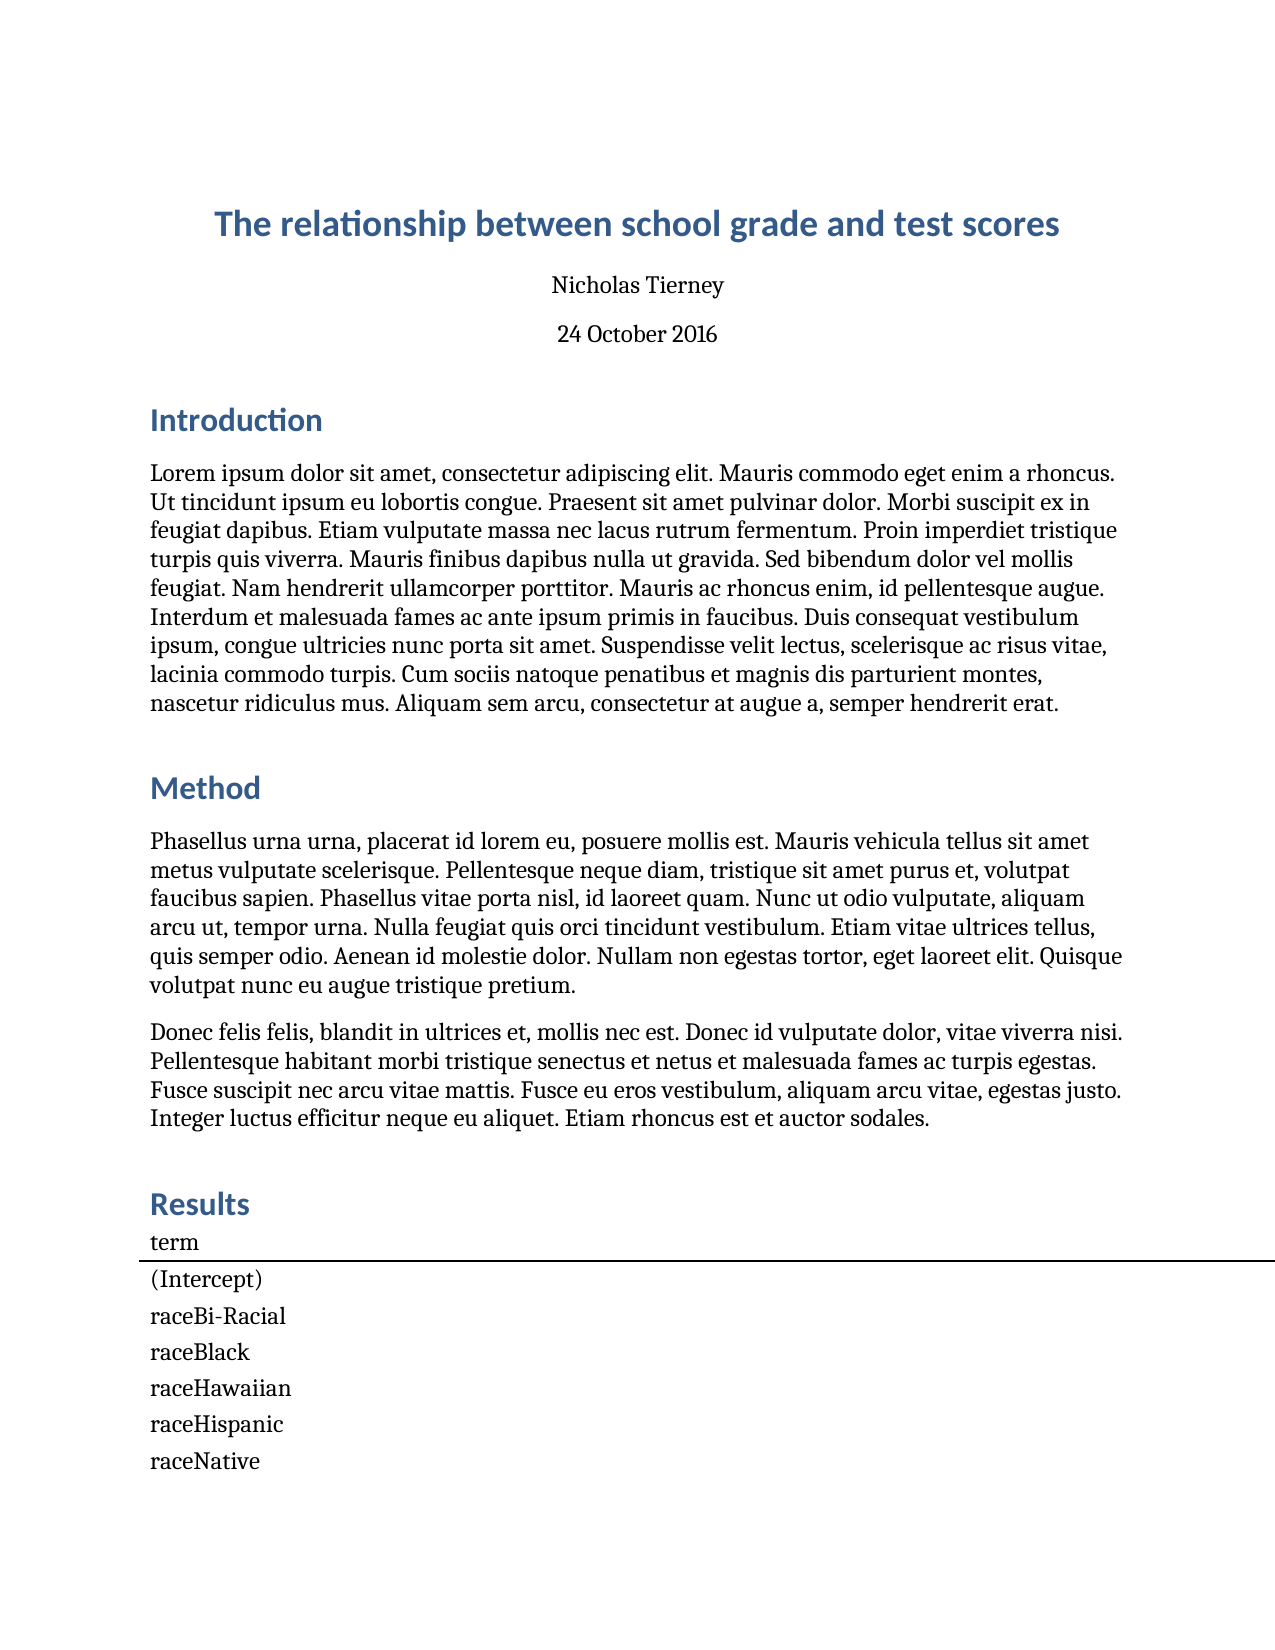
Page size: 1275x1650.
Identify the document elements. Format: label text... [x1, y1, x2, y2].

text 24 October 2016 [150, 320, 1125, 349]
table_cell raceBlack [139, 1334, 1275, 1370]
subtitle Results [150, 1183, 1125, 1224]
title The relationship between school grade and test scores [150, 200, 1125, 246]
table_cell raceBi-Racial [139, 1298, 1275, 1334]
table_cell raceHawaiian [139, 1370, 1275, 1407]
table_cell raceNative [139, 1443, 1275, 1479]
subtitle Method [150, 767, 1125, 808]
table_cell raceHispanic [139, 1407, 1275, 1443]
text Lorem ipsum dolor sit amet, consectetur adipiscing elit. Mauris commodo eget enim a rhoncus. Ut tincidunt ipsum eu lobortis congue. Praesent sit amet pulvinar dolor. Morbi suscipit ex in feugiat dapibus. Etiam vulputate massa nec lacus rutrum fermentum. Proin imperdiet tristique turpis quis viverra. Mauris finibus dapibus nulla ut gravida. Sed bibendum dolor vel mollis feugiat. Nam hendrerit ullamcorper porttitor. Mauris ac rhoncus enim, id pellentesque augue. Interdum et malesuada fames ac ante ipsum primis in faucibus. Duis consequat vestibulum ipsum, congue ultricies nunc porta sit amet. Suspendisse velit lectus, scelerisque ac risus vitae, lacinia commodo turpis. Cum sociis natoque penatibus et magnis dis parturient montes, nascetur ridiculus mus. Aliquam sem arcu, consectetur at augue a, semper hendrerit erat. [150, 459, 1125, 717]
table_header term [139, 1224, 1275, 1260]
text Nicholas Tierney [150, 271, 1125, 299]
table_cell (Intercept) [139, 1262, 1275, 1298]
text Phasellus urna urna, placerat id lorem eu, posuere mollis est. Mauris vehicula tellus sit amet metus vulputate scelerisque. Pellentesque neque diam, tristique sit amet purus et, volutpat faucibus sapien. Phasellus vitae porta nisl, id laoreet quam. Nunc ut odio vulputate, aliquam arcu ut, tempor urna. Nulla feugiat quis orci tincidunt vestibulum. Etiam vitae ultrices tellus, quis semper odio. Aenean id molestie dolor. Nullam non egestas tortor, eget laoreet elit. Quisque volutpat nunc eu augue tristique pretium. [150, 827, 1125, 999]
text Donec felis felis, blandit in ultrices et, mollis nec est. Donec id vulputate dolor, vitae viverra nisi. Pellentesque habitant morbi tristique senectus et netus et malesuada fames ac turpis egestas. Fusce suscipit nec arcu vitae mattis. Fusce eu eros vestibulum, aliquam arcu vitae, egestas justo. Integer luctus efficitur neque eu aliquet. Etiam rhoncus est et auctor sodales. [150, 1018, 1125, 1133]
subtitle Introduction [150, 399, 1125, 440]
